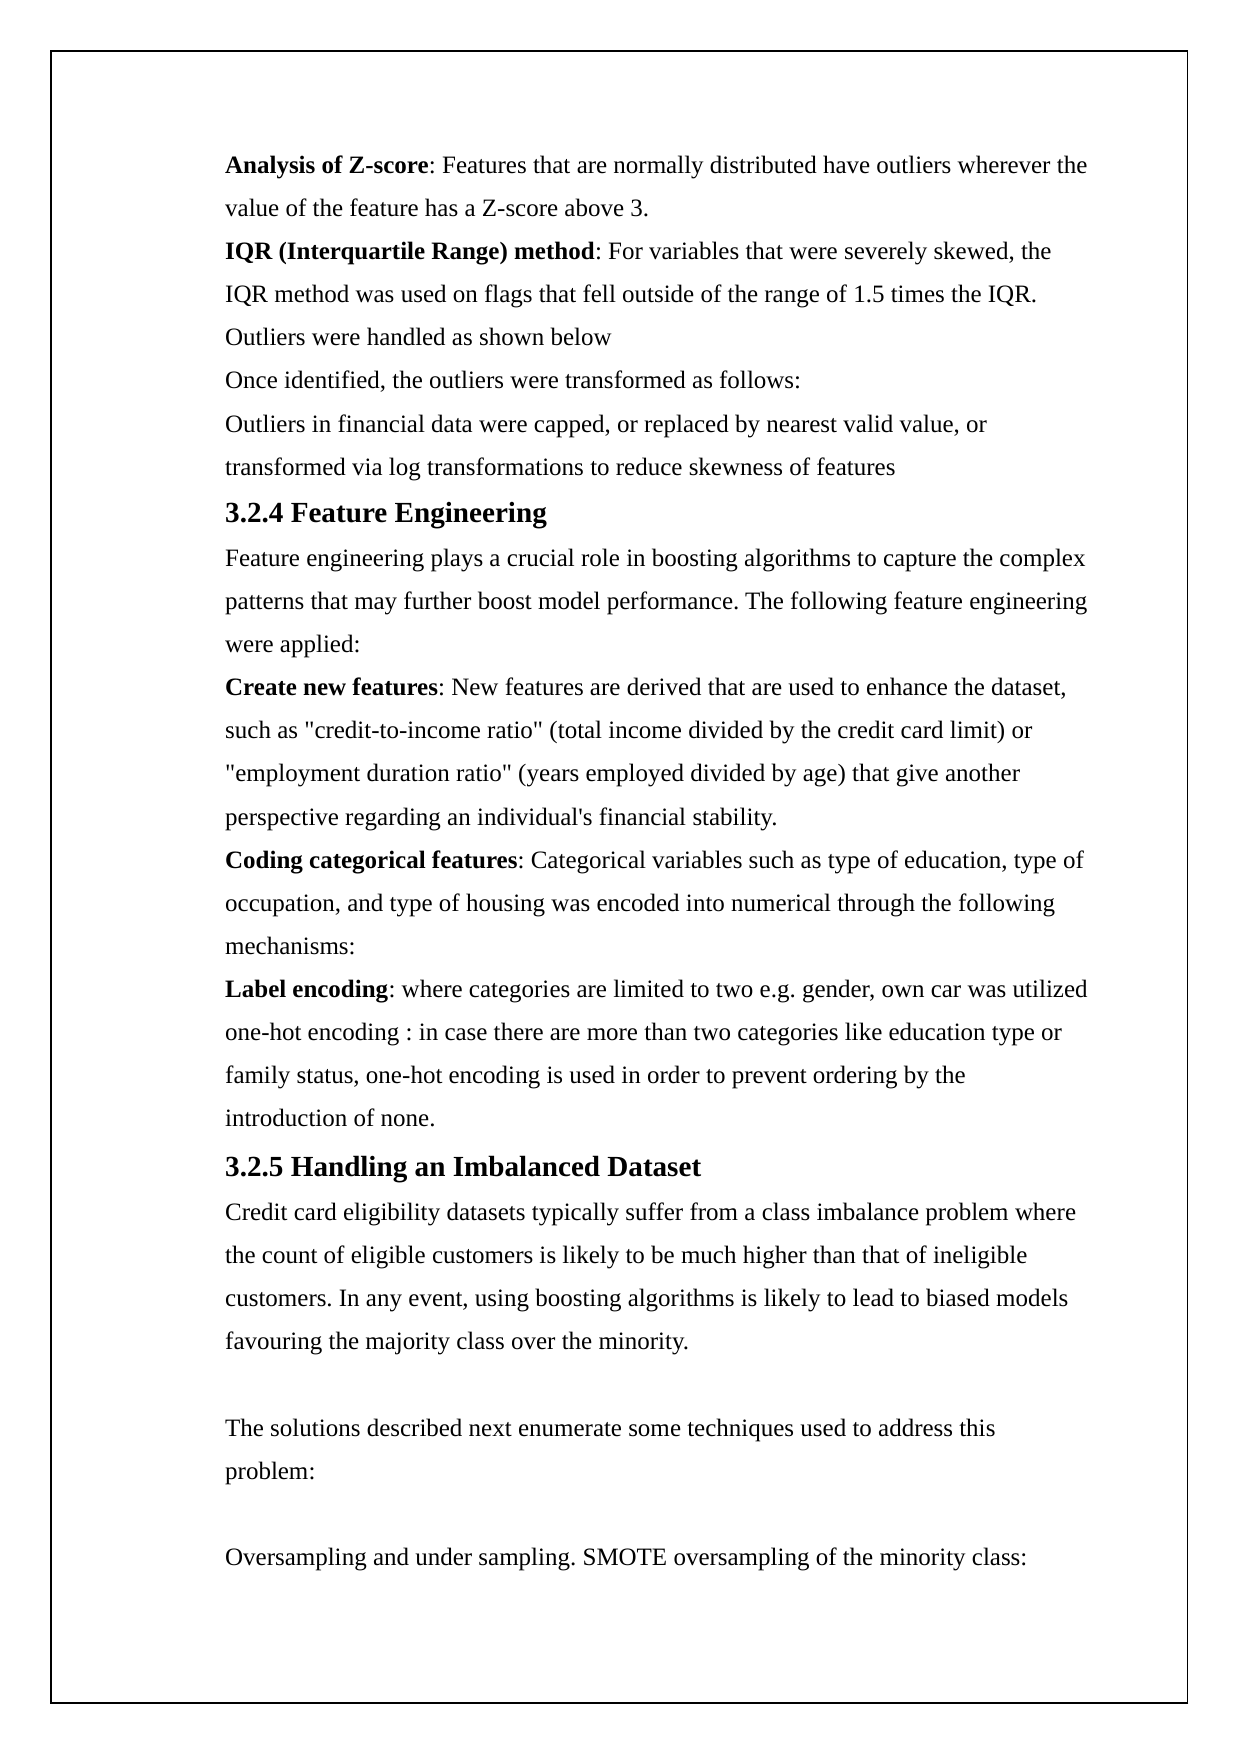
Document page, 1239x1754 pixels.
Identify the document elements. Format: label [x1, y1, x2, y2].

list [225, 495, 1088, 1571]
list [225, 150, 1088, 481]
